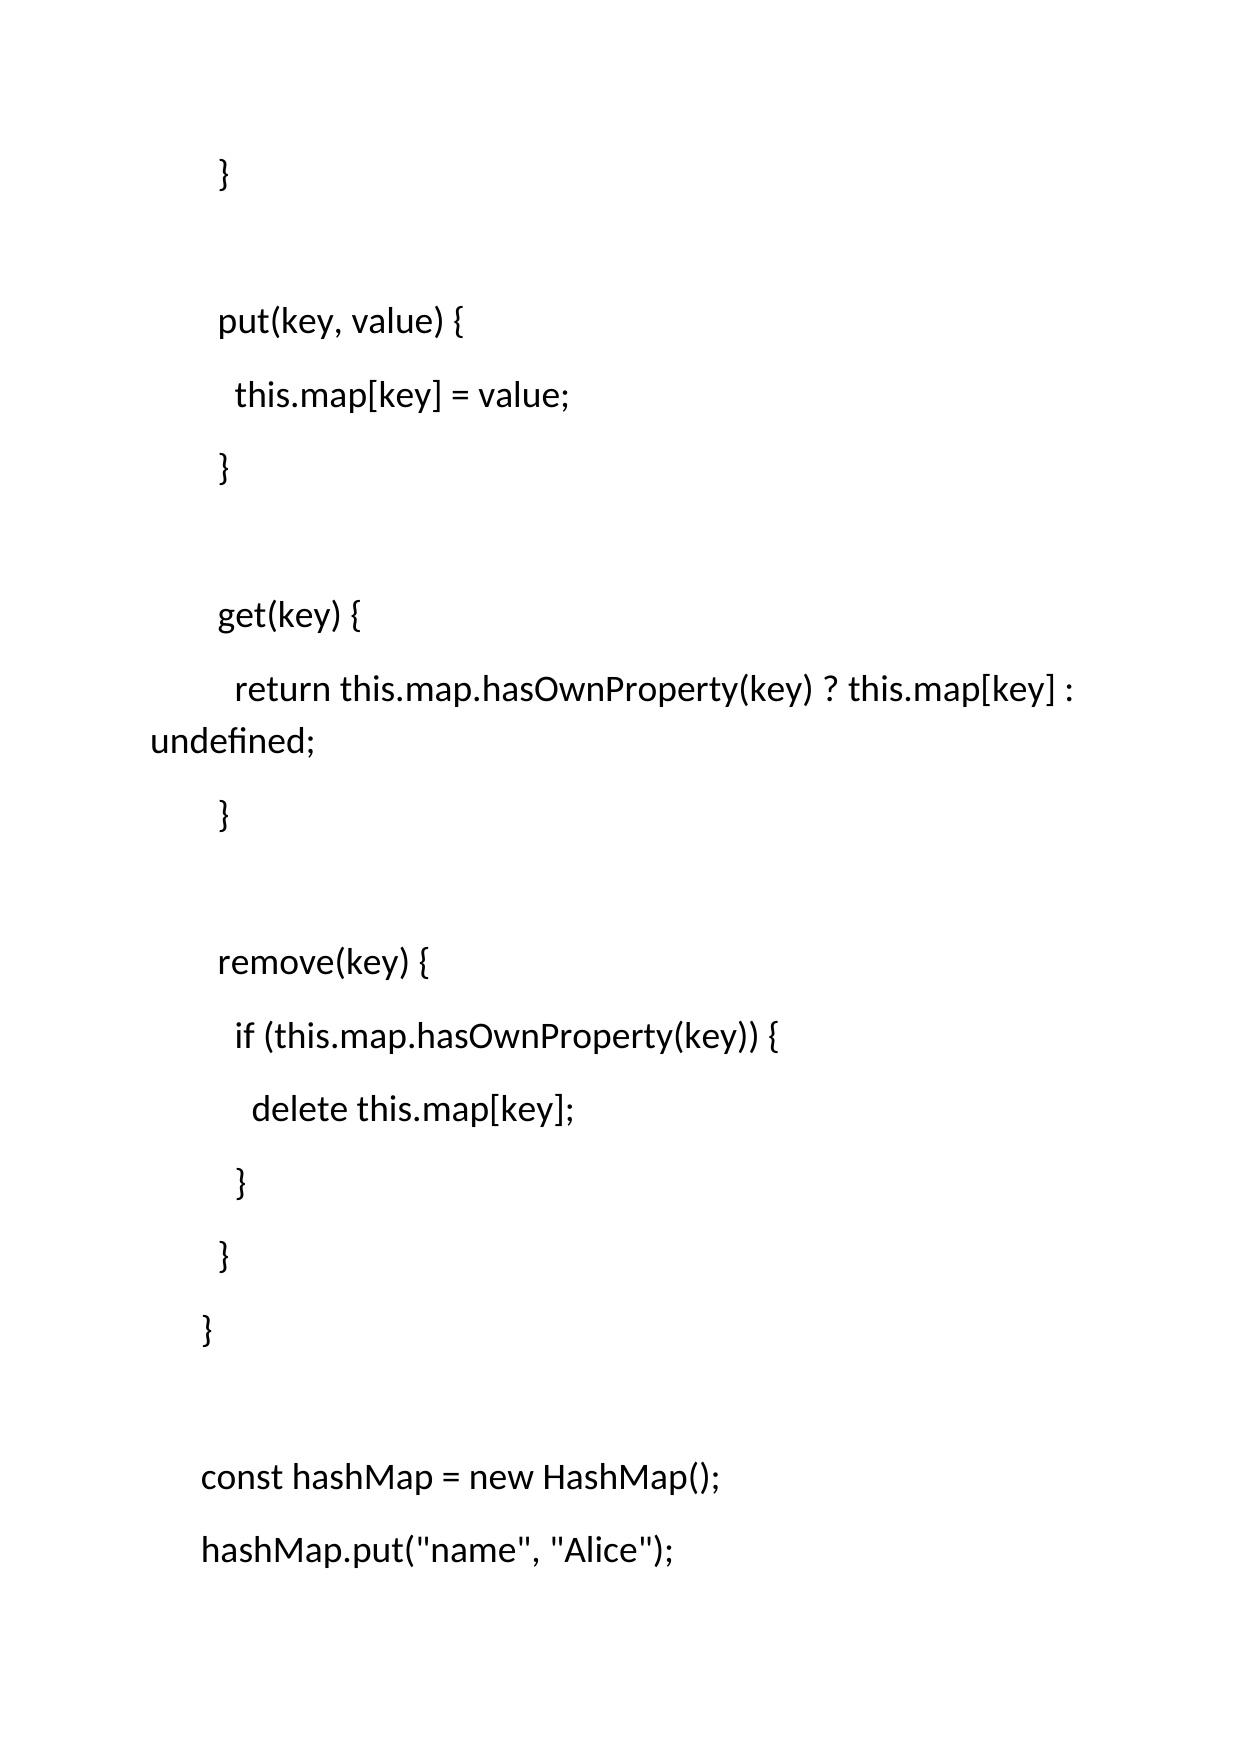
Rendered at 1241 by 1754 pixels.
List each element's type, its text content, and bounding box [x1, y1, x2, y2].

text put(key, value) { [150, 297, 1090, 343]
text if (this.map.hasOwnProperty(key)) { [150, 1012, 1090, 1057]
text } [150, 444, 1090, 490]
text delete this.map[key]; [150, 1085, 1090, 1131]
text } [150, 1159, 1090, 1204]
text get(key) { [150, 591, 1090, 637]
text } [150, 150, 1090, 196]
text const hashMap = new HashMap(); [150, 1453, 1090, 1499]
text hashMap.put("name", "Alice"); [150, 1526, 1090, 1572]
text } [150, 1232, 1090, 1278]
text } [150, 791, 1090, 837]
text remove(key) { [150, 938, 1090, 984]
text this.map[key] = value; [150, 371, 1090, 416]
text } [150, 1306, 1090, 1352]
text return this.map.hasOwnProperty(key) ? this.map[key] : undefined; [150, 665, 1090, 763]
